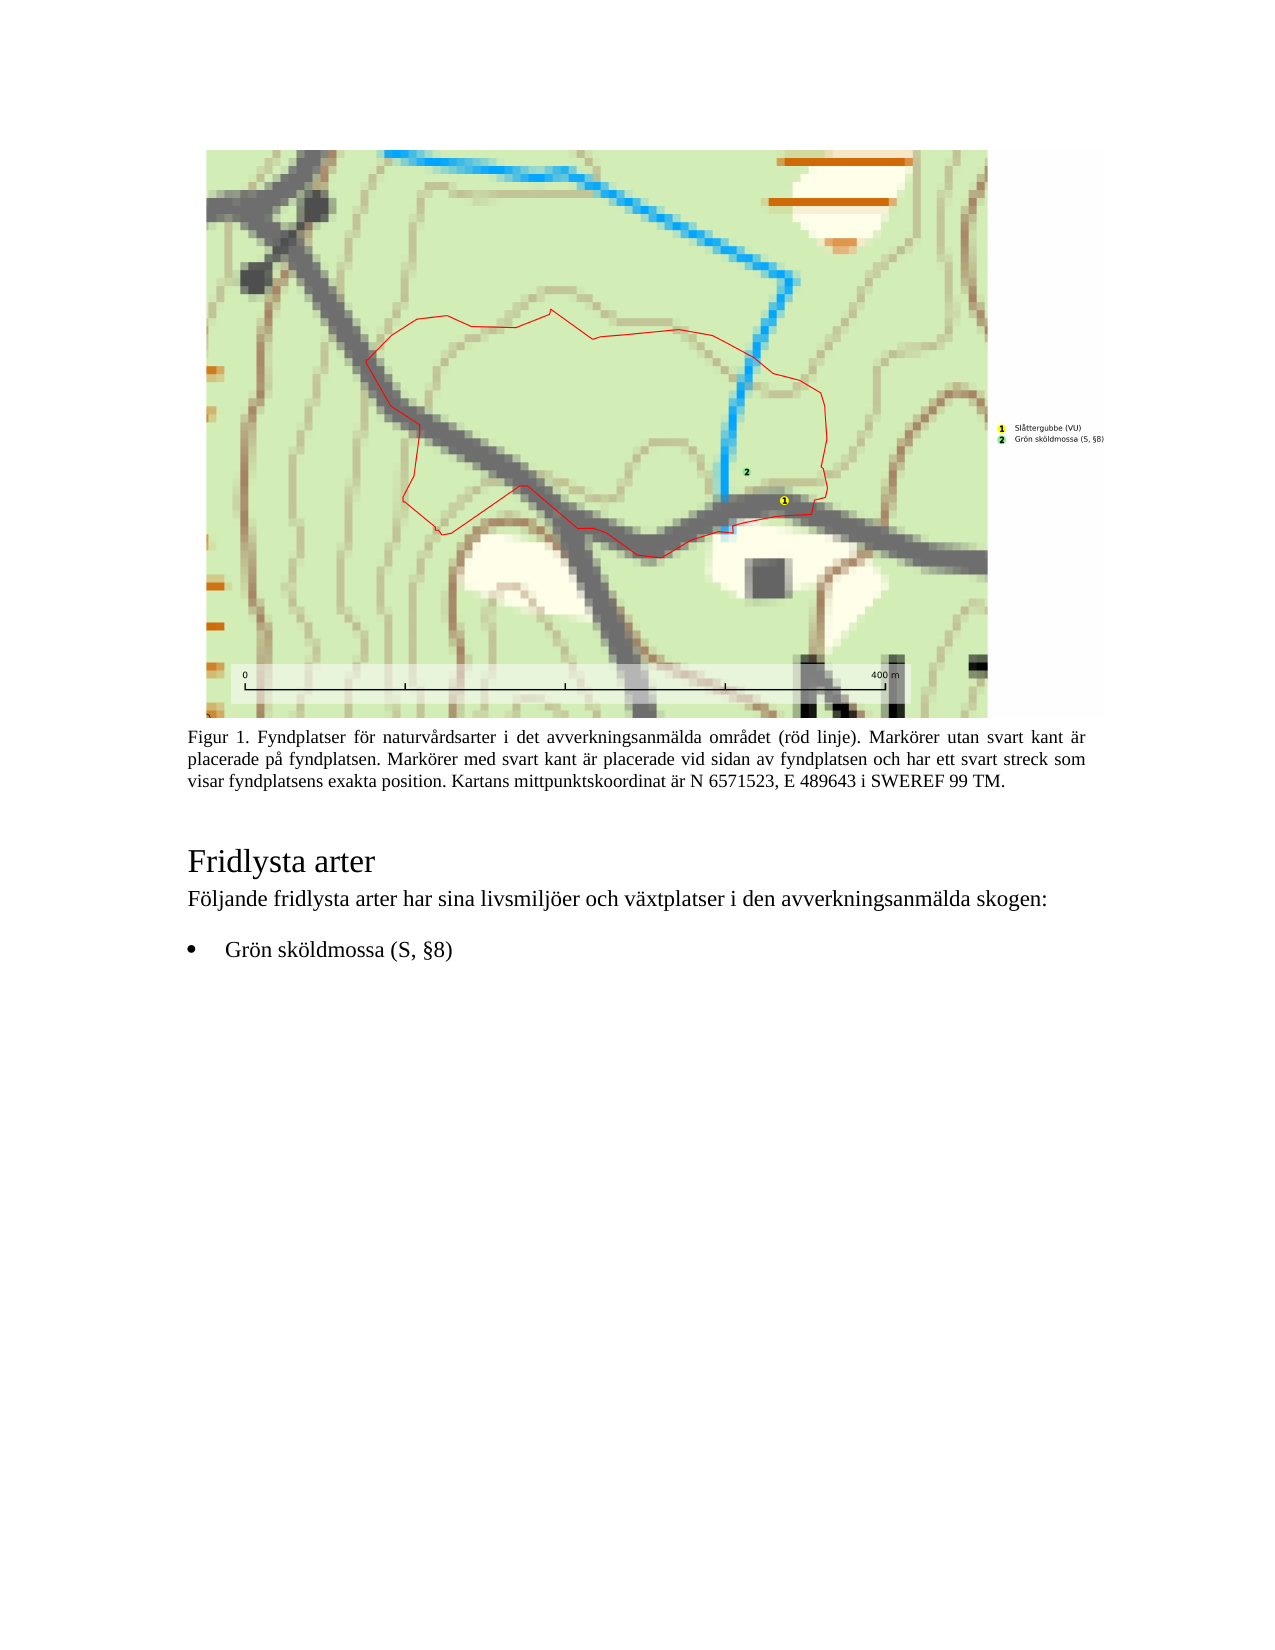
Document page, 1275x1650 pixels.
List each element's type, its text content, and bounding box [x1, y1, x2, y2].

picture [206, 150, 1107, 718]
text Figur 1. Fyndplatser för naturvårdsarter i det avverkningsanmälda området (röd linje). Markörer utan svart kant är placerade på fyndplatsen. Markörer med svart kant är placerade vid sidan av fyndplatsen och har ett svart streck som visar fyndplatsens exakta position. Kartans mittpunktskoordinat är N 6571523, E 489643 i SWEREF 99 TM. [187, 726, 1087, 791]
text Följande fridlysta arter har sina livsmiljöer och växtplatser i den avverkningsanmälda skogen: [187, 885, 1087, 911]
list Grön sköldmossa (S, §8) [187, 936, 1087, 962]
subtitle Fridlysta arter [187, 841, 1087, 879]
